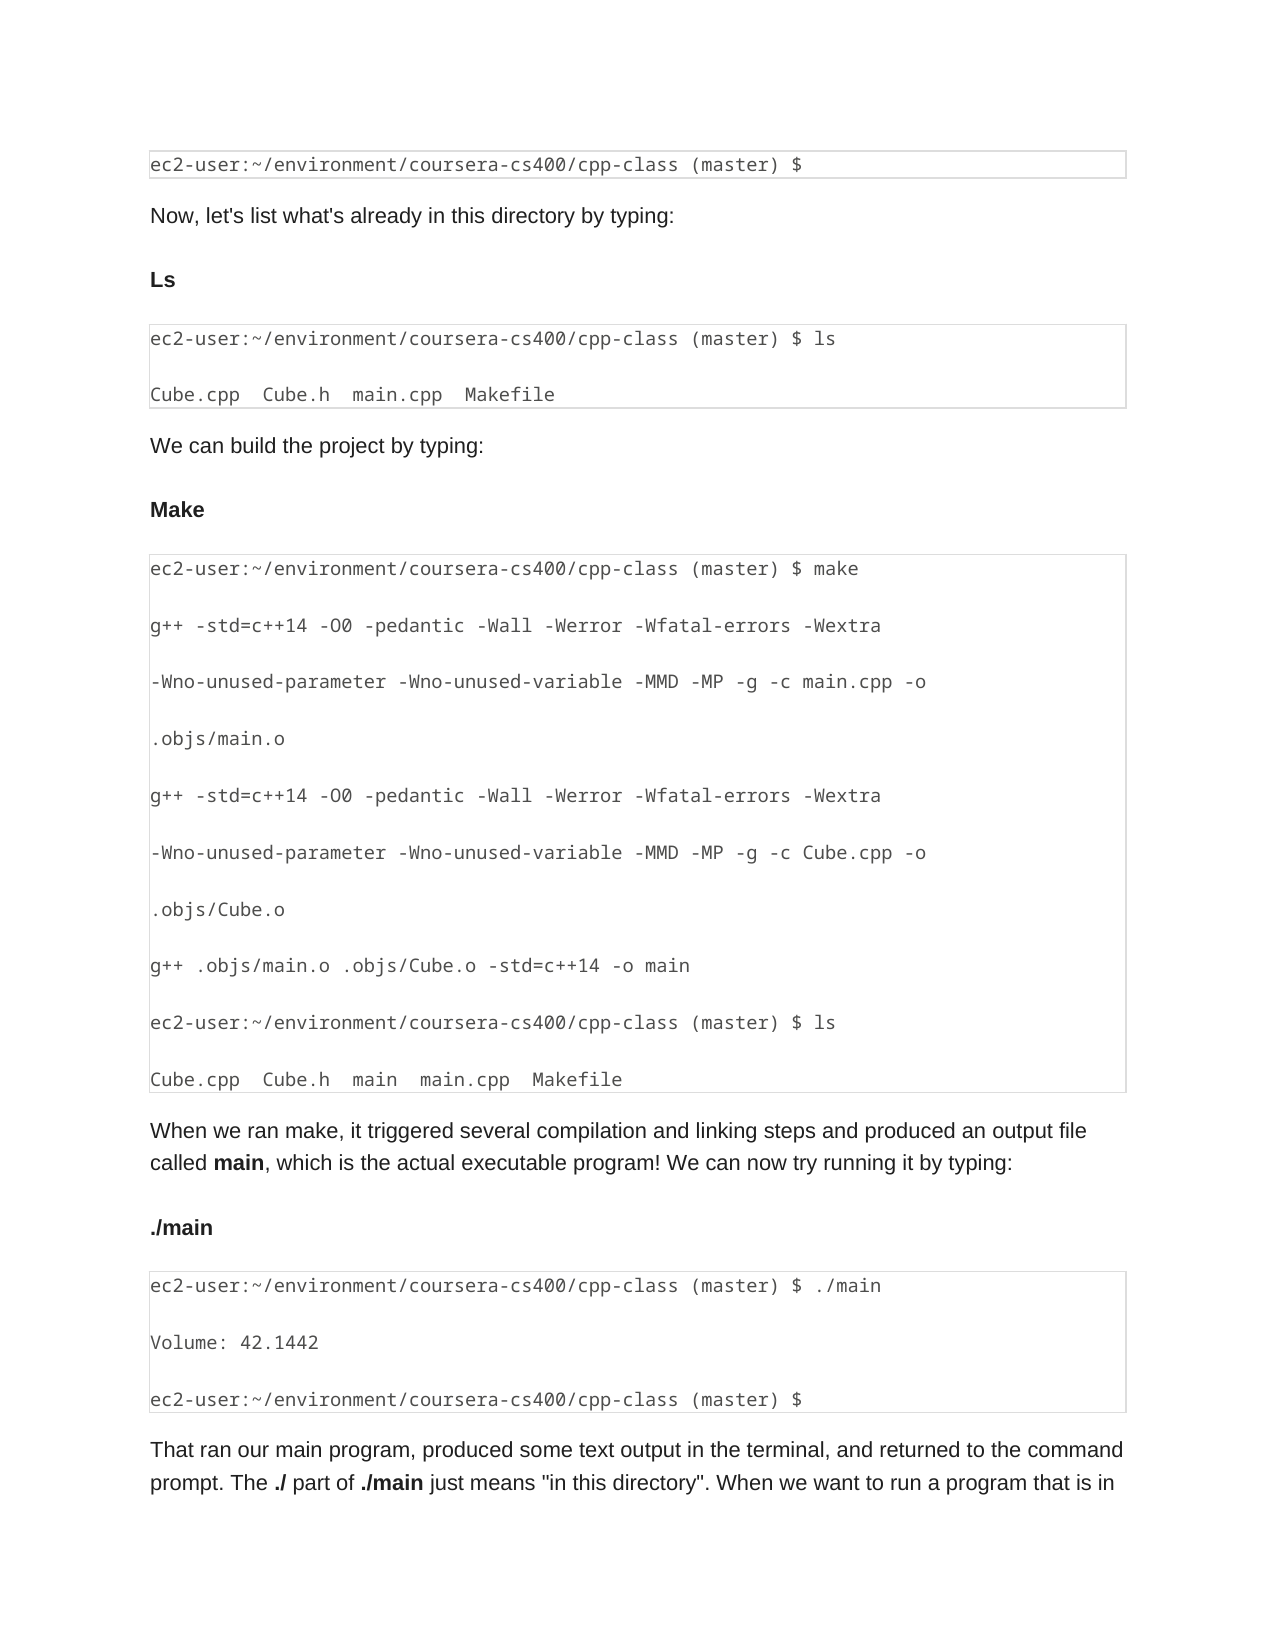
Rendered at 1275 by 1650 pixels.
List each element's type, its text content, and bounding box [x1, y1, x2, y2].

text ./main [150, 1207, 1125, 1239]
text When we ran make, it triggered several compilation and linking steps and produced an output file called main, which is the actual executable program! We can now try running it by typing: [150, 1110, 1125, 1176]
text -Wno-unused-parameter -Wno-unused-variable -MMD -MP -g -c main.cpp -o [150, 667, 1125, 694]
text ec2-user:~/environment/coursera-cs400/cpp-class (master) $ ls [150, 325, 1125, 351]
text Make [150, 489, 1125, 522]
text .objs/main.o [150, 724, 1125, 751]
text -Wno-unused-parameter -Wno-unused-variable -MMD -MP -g -c Cube.cpp -o [150, 837, 1125, 864]
text ec2-user:~/environment/coursera-cs400/cpp-class (master) $ [150, 1384, 1125, 1412]
text Ls [150, 259, 1125, 292]
text Cube.cpp Cube.h main main.cpp Makefile [150, 1064, 1125, 1092]
text ec2-user:~/environment/coursera-cs400/cpp-class (master) $ make [150, 555, 1125, 581]
text Volume: 42.1442 [150, 1328, 1125, 1355]
text g++ -std=c++14 -O0 -pedantic -Wall -Werror -Wfatal-errors -Wextra [150, 781, 1125, 808]
text We can build the project by typing: [150, 426, 1125, 458]
text Now, let's list what's already in this directory by typing: [150, 195, 1125, 228]
text ec2-user:~/environment/coursera-cs400/cpp-class (master) $ ./main [150, 1272, 1125, 1298]
text ec2-user:~/environment/coursera-cs400/cpp-class (master) $ ls [150, 1008, 1125, 1035]
text ec2-user:~/environment/coursera-cs400/cpp-class (master) $ [150, 152, 1125, 177]
text g++ .objs/main.o .objs/Cube.o -std=c++14 -o main [150, 951, 1125, 978]
text .objs/Cube.o [150, 894, 1125, 921]
text Cube.cpp Cube.h main.cpp Makefile [150, 380, 1125, 407]
text g++ -std=c++14 -O0 -pedantic -Wall -Werror -Wfatal-errors -Wextra [150, 610, 1125, 637]
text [150, 1430, 1125, 1495]
